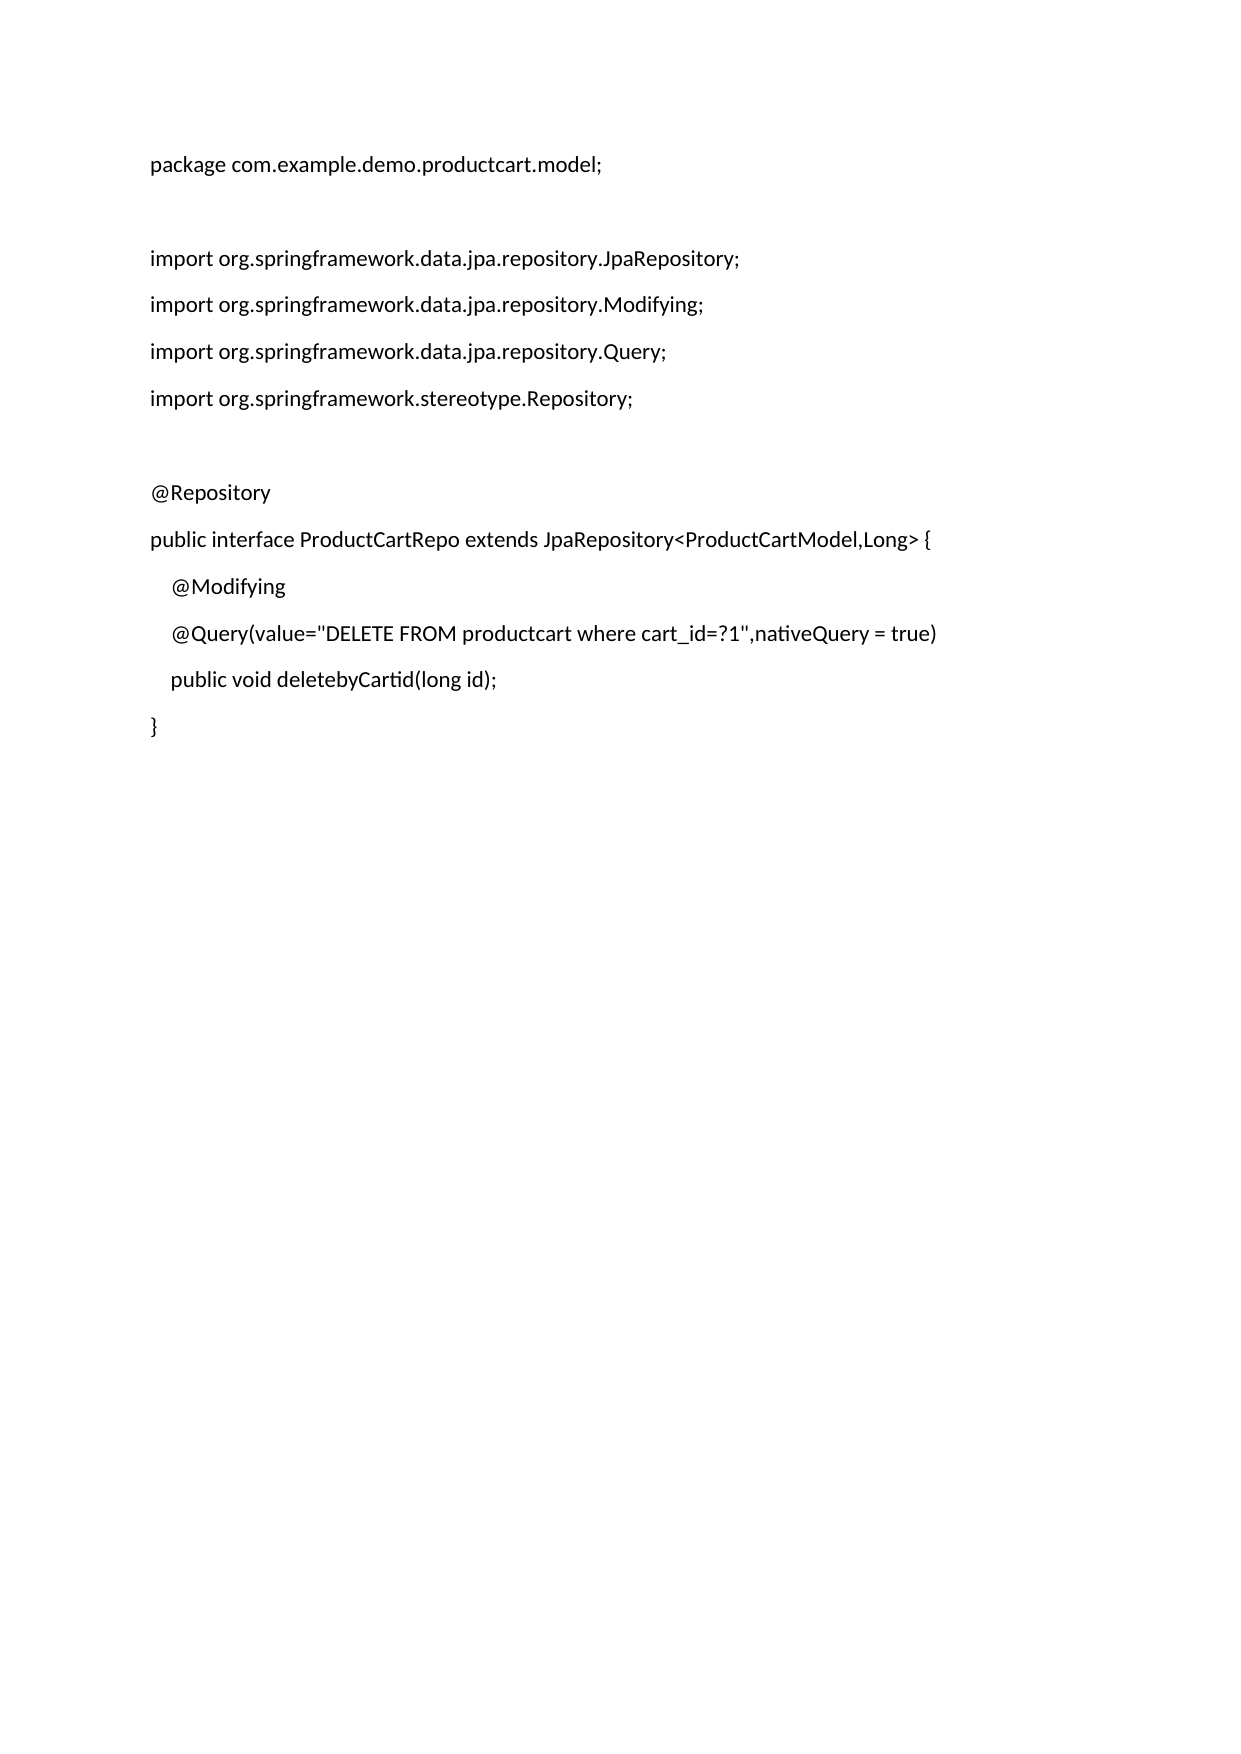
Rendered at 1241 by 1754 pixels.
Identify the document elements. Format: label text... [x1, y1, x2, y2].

text @Repository [150, 478, 1090, 506]
text import org.springframework.stereotype.Repository; [150, 384, 1090, 412]
text @Query(value="DELETE FROM productcart where cart_id=?1",nativeQuery = true) [150, 619, 1090, 647]
text import org.springframework.data.jpa.repository.Modifying; [150, 291, 1090, 319]
text public void deletebyCartid(long id); [150, 666, 1090, 694]
text import org.springframework.data.jpa.repository.Query; [150, 337, 1090, 366]
text package com.example.demo.productcart.model; [150, 150, 1090, 178]
text import org.springframework.data.jpa.repository.JpaRepository; [150, 244, 1090, 272]
text } [150, 712, 1090, 741]
text @Modifying [150, 572, 1090, 600]
text public interface ProductCartRepo extends JpaRepository<ProductCartModel,Long> { [150, 525, 1090, 553]
